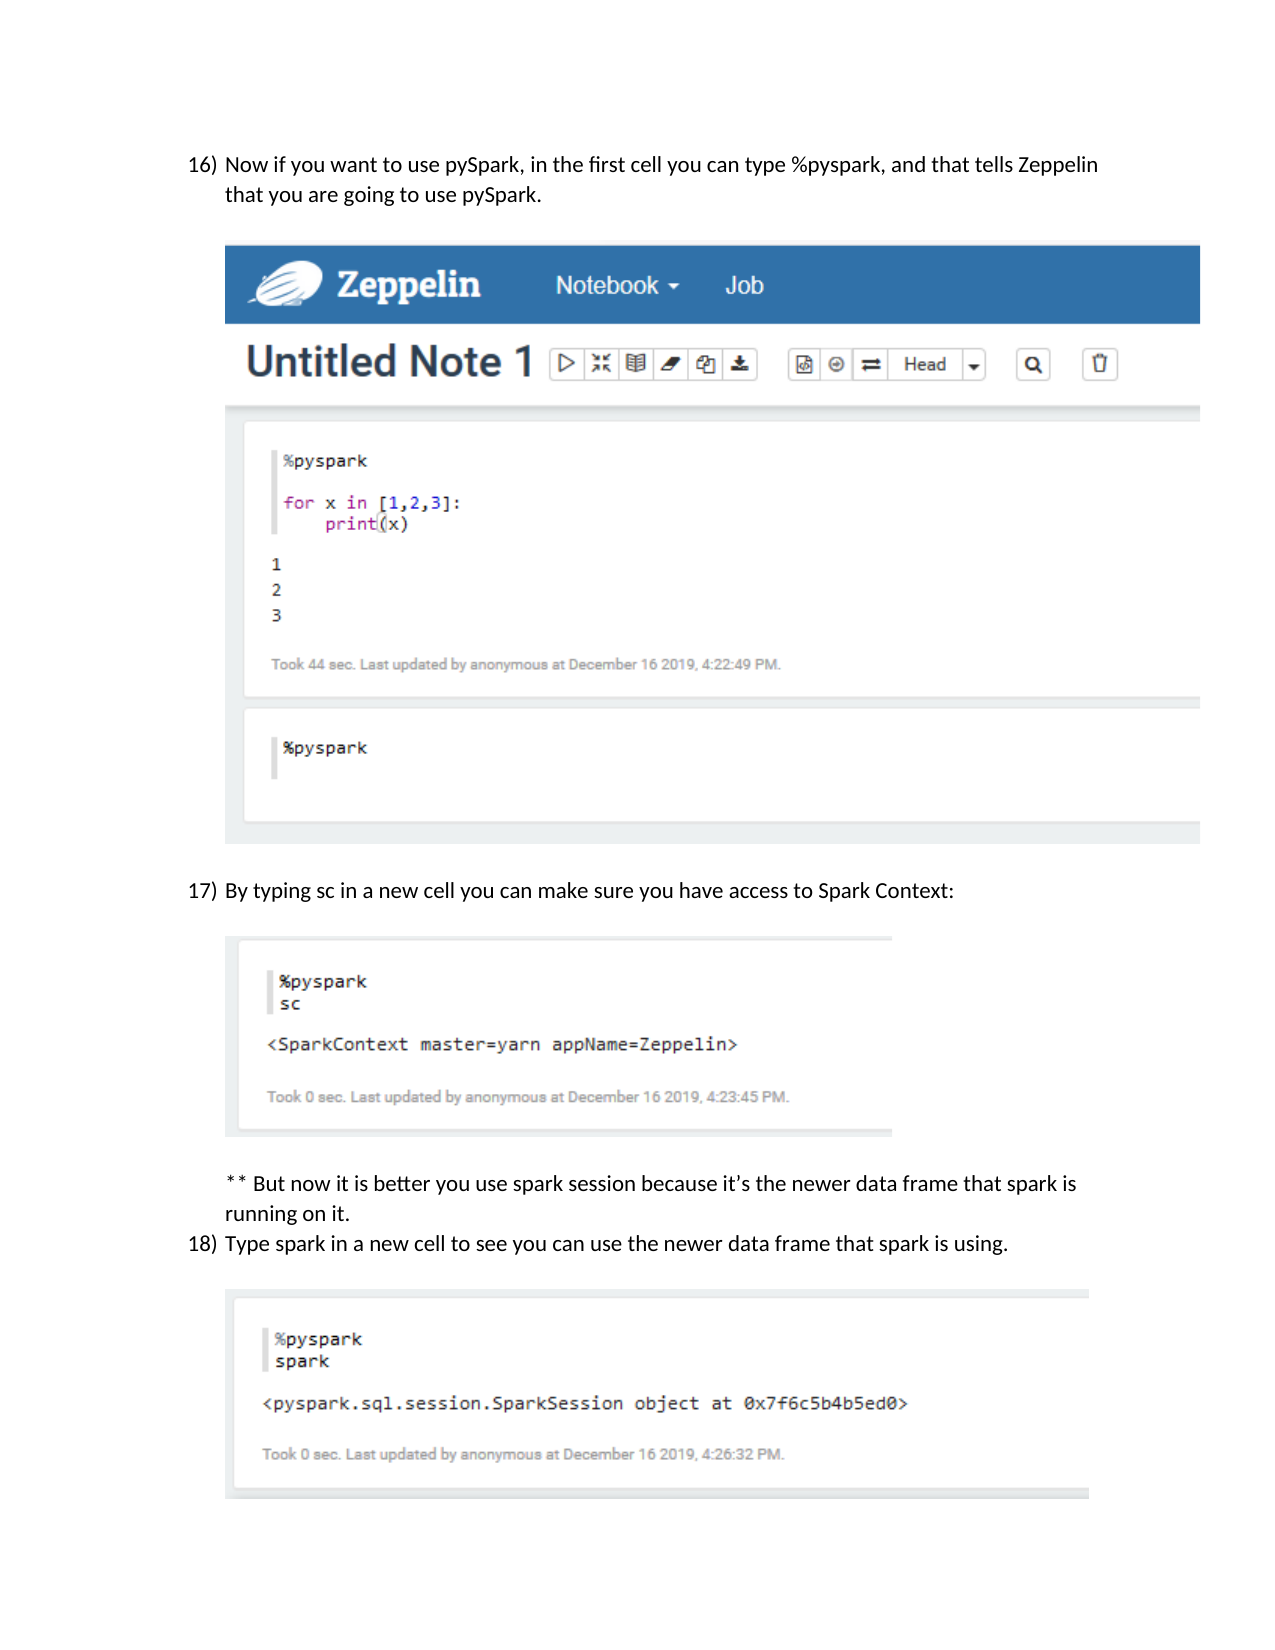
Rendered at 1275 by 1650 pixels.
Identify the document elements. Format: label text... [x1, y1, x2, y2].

list ** But now it is better you use spark session because it’s the newer data frame that spark is running on it. [225, 1169, 1125, 1227]
list Type spark in a new cell to see you can use the newer data frame that spark is using. [187, 1229, 1125, 1257]
list Now if you want to use pySpark, in the first cell you can type %pyspark, and that tells Zeppelin that you are going to use pySpark. [187, 150, 1125, 208]
picture [225, 936, 893, 1137]
picture [225, 240, 1200, 844]
list By typing sc in a new cell you can make sure you have access to Spark Context: [187, 876, 1125, 904]
picture [225, 1289, 1089, 1499]
